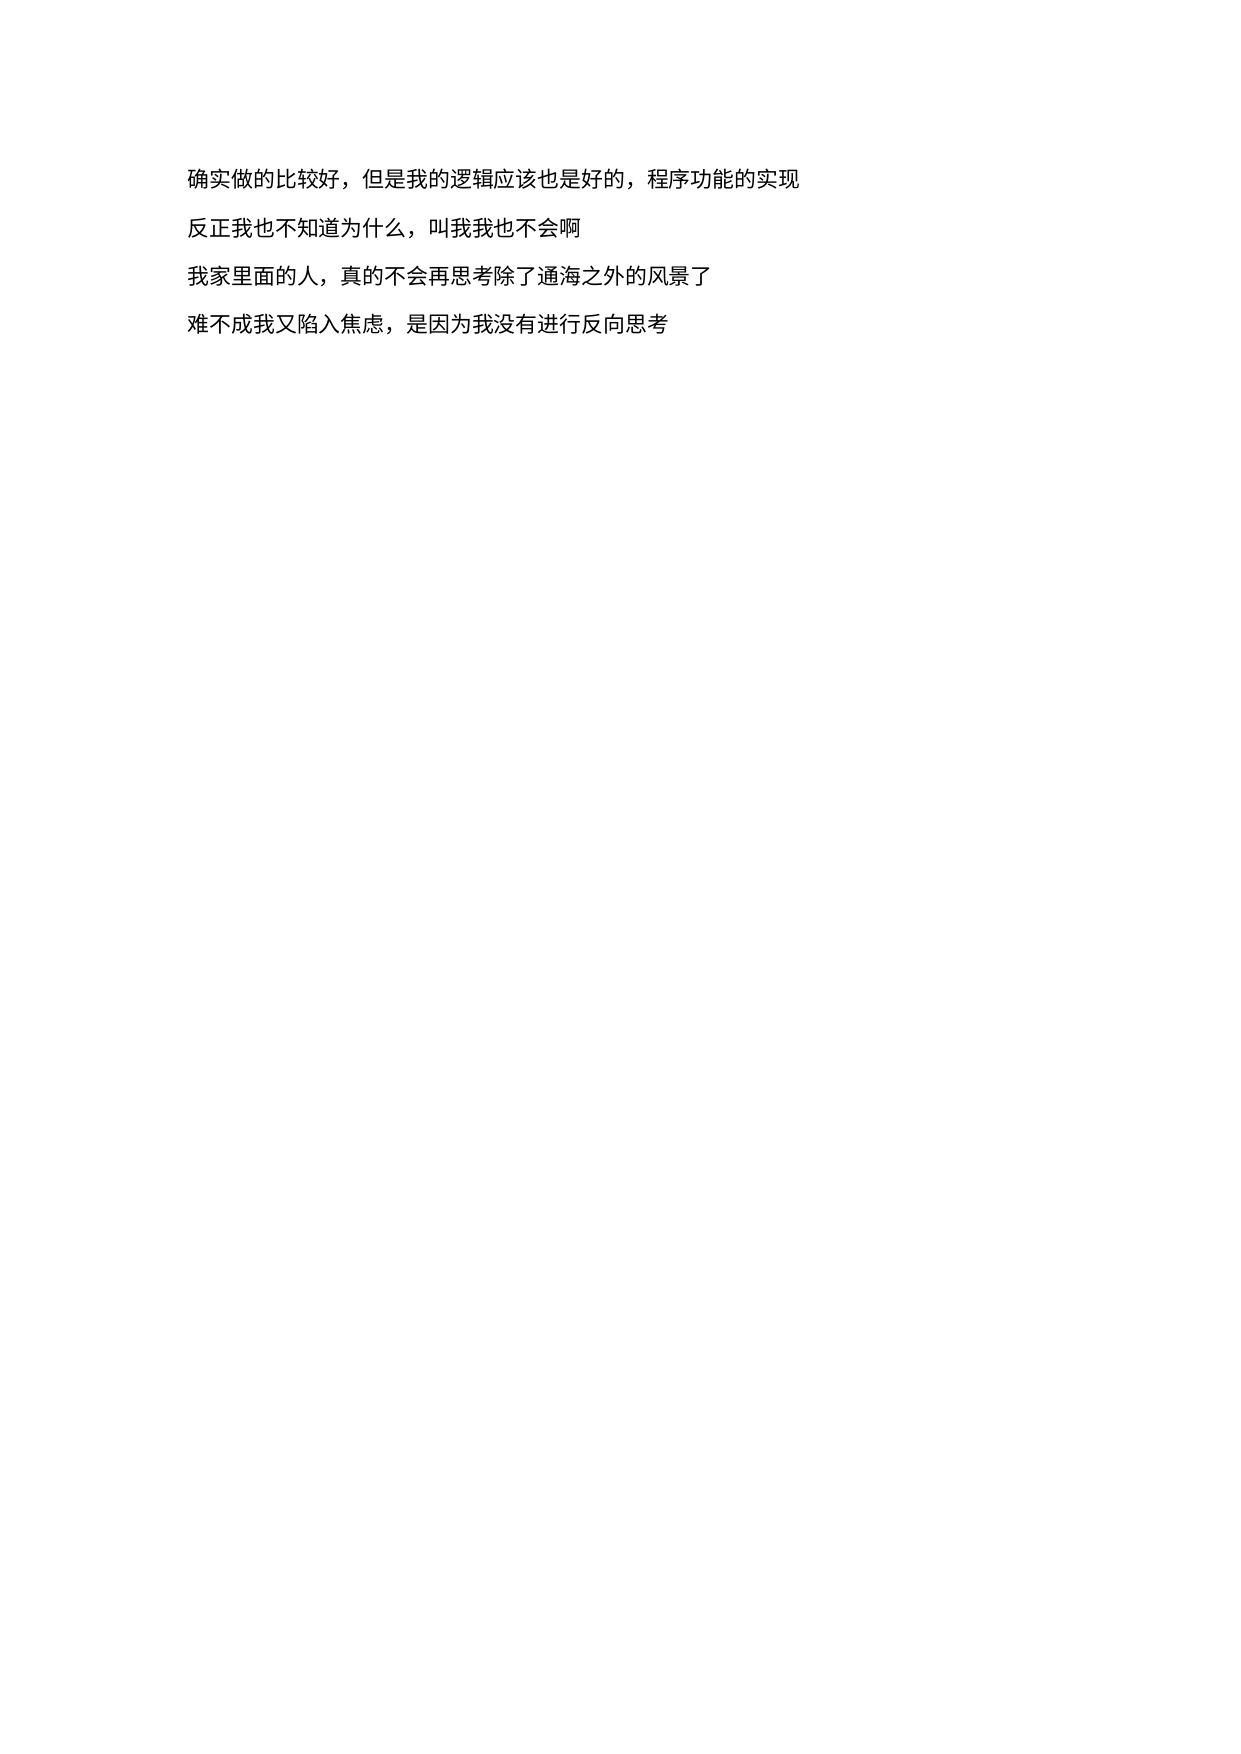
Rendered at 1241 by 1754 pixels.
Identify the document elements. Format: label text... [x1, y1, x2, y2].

text 难不成我又陷入焦虑，是因为我没有进行反向思考 [187, 307, 1053, 339]
text 我家里面的人，真的不会再思考除了通海之外的风景了 [187, 259, 1053, 291]
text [187, 162, 1053, 194]
text 反正我也不知道为什么，叫我我也不会啊 [187, 210, 1053, 243]
